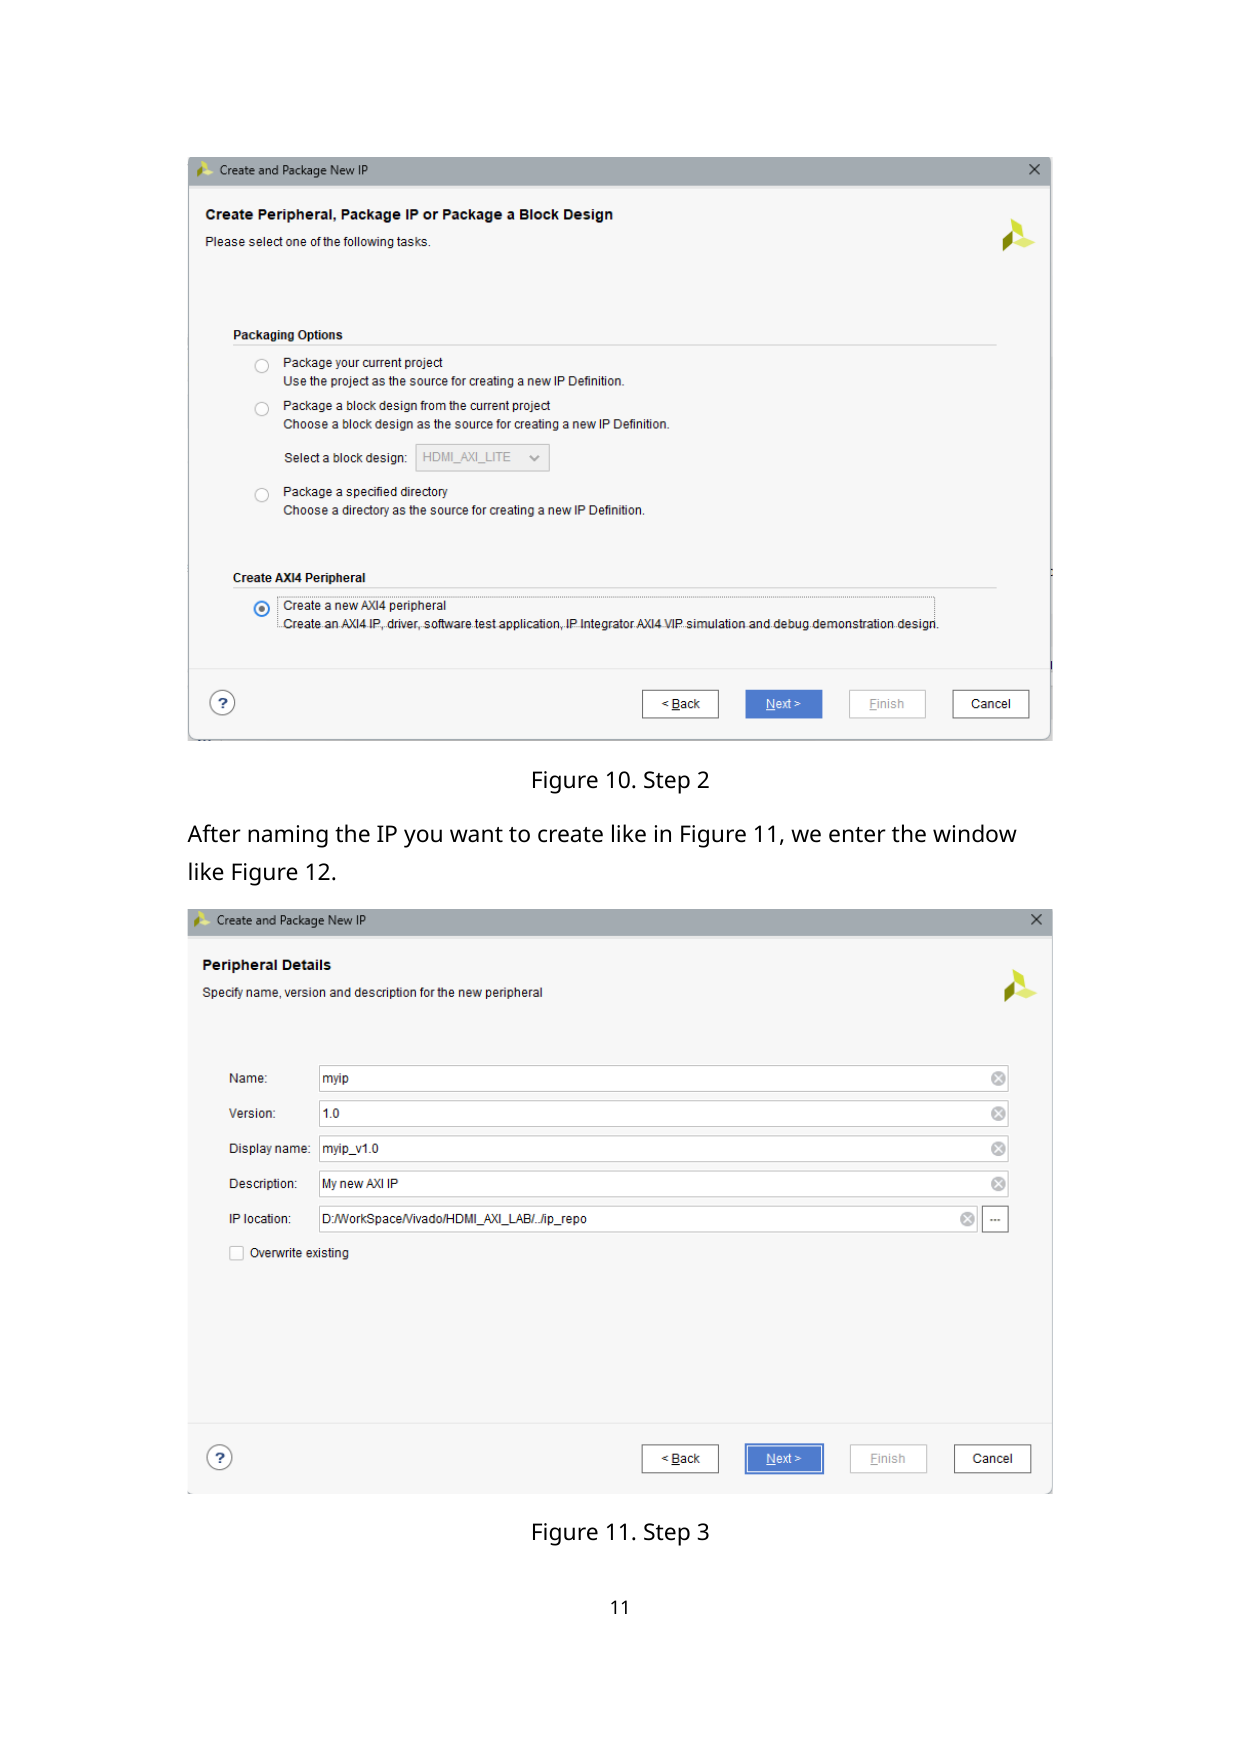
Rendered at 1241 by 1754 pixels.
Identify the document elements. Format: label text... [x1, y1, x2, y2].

text Figure 11. Step 3 [187, 1515, 1053, 1547]
text Figure 10. Step 2 [187, 764, 1053, 796]
text After naming the IP you want to create like in Figure 11, we enter the window like Figure 12. [187, 817, 1053, 887]
picture [187, 157, 1053, 741]
picture [187, 909, 1053, 1494]
